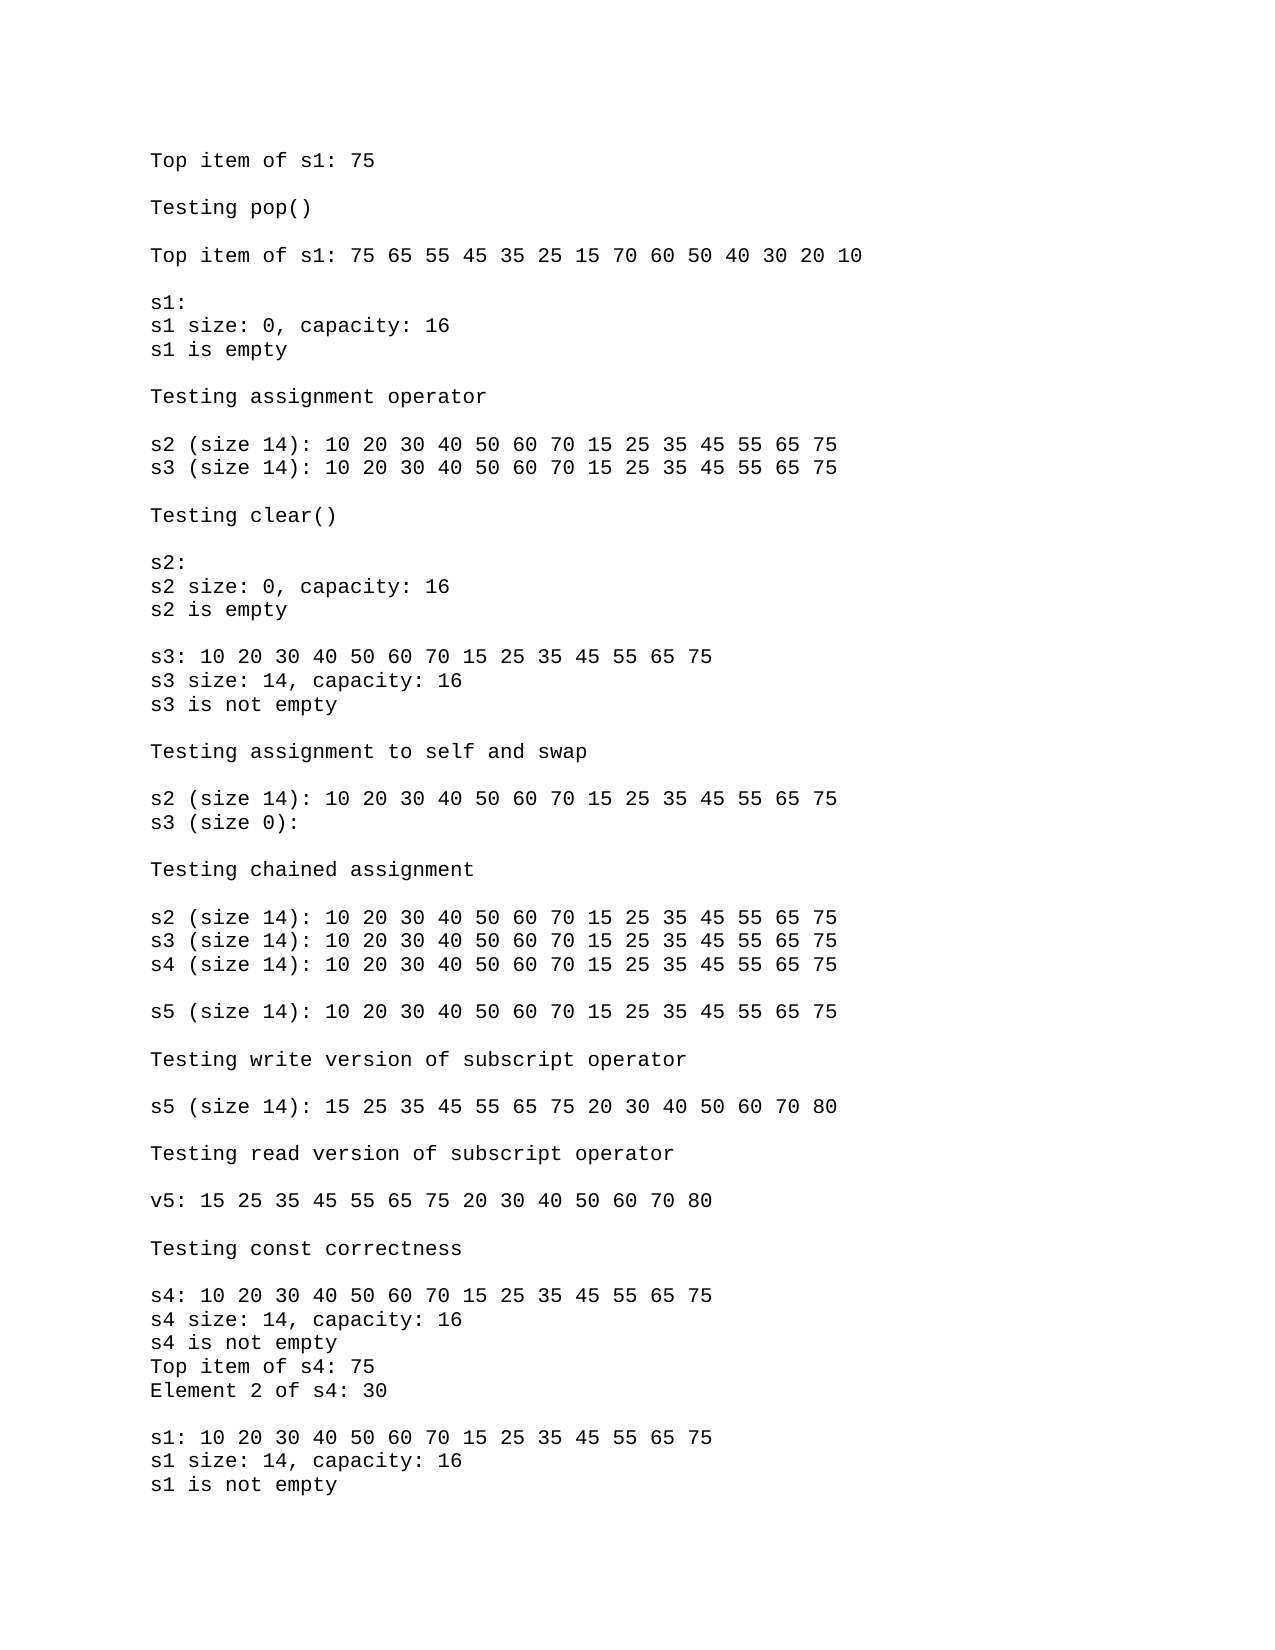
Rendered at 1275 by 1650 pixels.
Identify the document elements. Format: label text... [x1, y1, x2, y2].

text s2 (size 14): 10 20 30 40 50 60 70 15 25 35 45 55 65 75 [150, 907, 1125, 930]
text s1 is not empty [150, 1474, 1125, 1498]
text v5: 15 25 35 45 55 65 75 20 30 40 50 60 70 80 [150, 1190, 1125, 1214]
text Testing clear() [150, 505, 1125, 528]
text s3 (size 14): 10 20 30 40 50 60 70 15 25 35 45 55 65 75 [150, 930, 1125, 954]
text s2 is empty [150, 599, 1125, 623]
text s1: 10 20 30 40 50 60 70 15 25 35 45 55 65 75 [150, 1427, 1125, 1451]
text s3 (size 0): [150, 812, 1125, 836]
text Testing pop() [150, 197, 1125, 221]
text Testing chained assignment [150, 859, 1125, 883]
text s4: 10 20 30 40 50 60 70 15 25 35 45 55 65 75 [150, 1285, 1125, 1309]
text Testing const correctness [150, 1238, 1125, 1261]
text s1 is empty [150, 339, 1125, 363]
text Testing read version of subscript operator [150, 1143, 1125, 1167]
text s3 size: 14, capacity: 16 [150, 670, 1125, 694]
text s2 size: 0, capacity: 16 [150, 576, 1125, 599]
text s3 (size 14): 10 20 30 40 50 60 70 15 25 35 45 55 65 75 [150, 457, 1125, 481]
text s3 is not empty [150, 694, 1125, 717]
text s5 (size 14): 15 25 35 45 55 65 75 20 30 40 50 60 70 80 [150, 1096, 1125, 1119]
text s1: [150, 292, 1125, 316]
text s4 is not empty [150, 1332, 1125, 1356]
text Top item of s1: 75 [150, 150, 1125, 174]
text s5 (size 14): 10 20 30 40 50 60 70 15 25 35 45 55 65 75 [150, 1001, 1125, 1025]
text s4 (size 14): 10 20 30 40 50 60 70 15 25 35 45 55 65 75 [150, 954, 1125, 978]
text Top item of s4: 75 [150, 1356, 1125, 1379]
text s1 size: 14, capacity: 16 [150, 1451, 1125, 1474]
text Testing assignment operator [150, 386, 1125, 410]
text Element 2 of s4: 30 [150, 1379, 1125, 1403]
text s2 (size 14): 10 20 30 40 50 60 70 15 25 35 45 55 65 75 [150, 788, 1125, 812]
text s1 size: 0, capacity: 16 [150, 316, 1125, 339]
text s2: [150, 552, 1125, 576]
text Testing assignment to self and swap [150, 741, 1125, 765]
text s2 (size 14): 10 20 30 40 50 60 70 15 25 35 45 55 65 75 [150, 434, 1125, 457]
text s3: 10 20 30 40 50 60 70 15 25 35 45 55 65 75 [150, 647, 1125, 670]
text Testing write version of subscript operator [150, 1048, 1125, 1072]
text Top item of s1: 75 65 55 45 35 25 15 70 60 50 40 30 20 10 [150, 244, 1125, 268]
text s4 size: 14, capacity: 16 [150, 1309, 1125, 1332]
